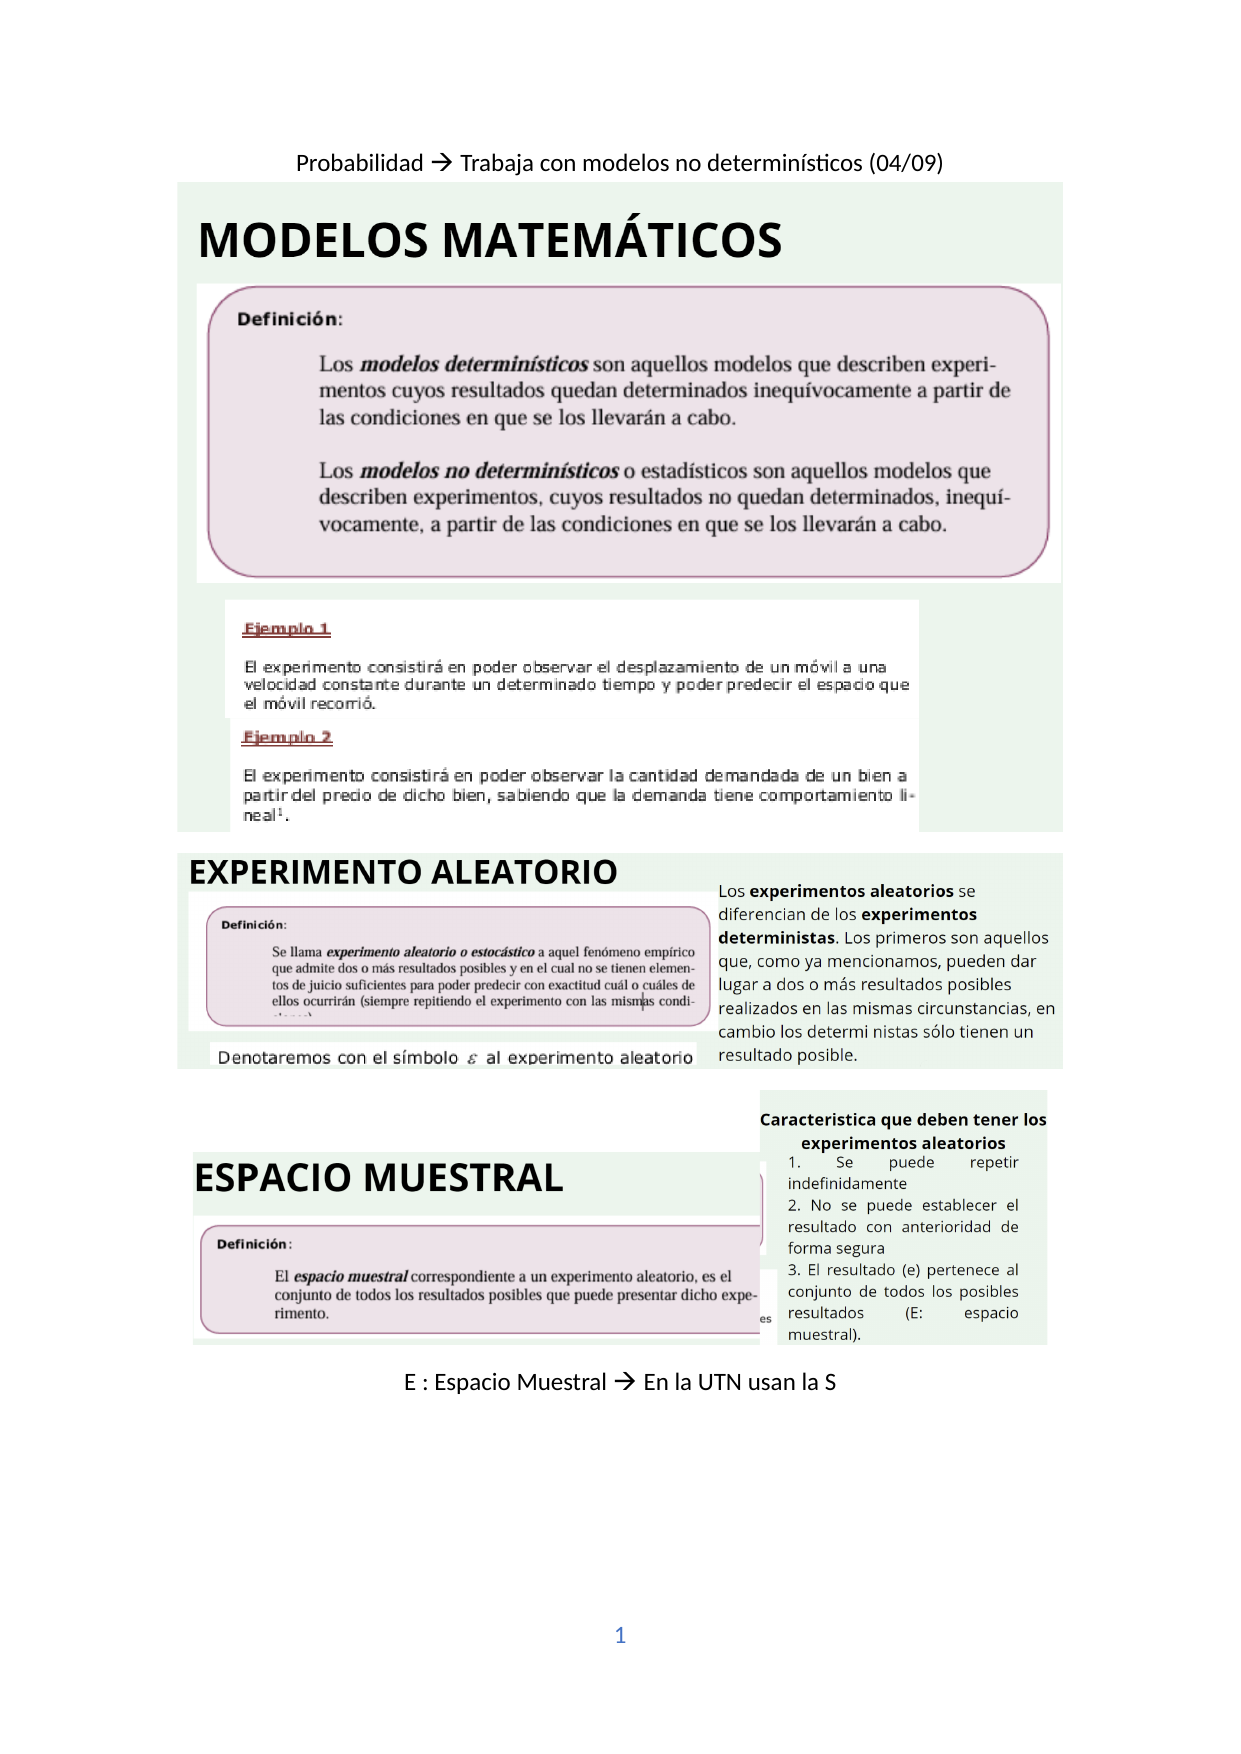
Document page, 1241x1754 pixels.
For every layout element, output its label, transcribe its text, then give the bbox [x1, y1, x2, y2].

picture [192, 1090, 1048, 1345]
picture [177, 853, 1063, 1069]
text Probabilidad Trabaja con modelos no determinísticos (04/09) [177, 148, 1063, 182]
picture [177, 182, 1063, 832]
text E : Espacio Muestral En la UTN usan la S [177, 1366, 1063, 1397]
